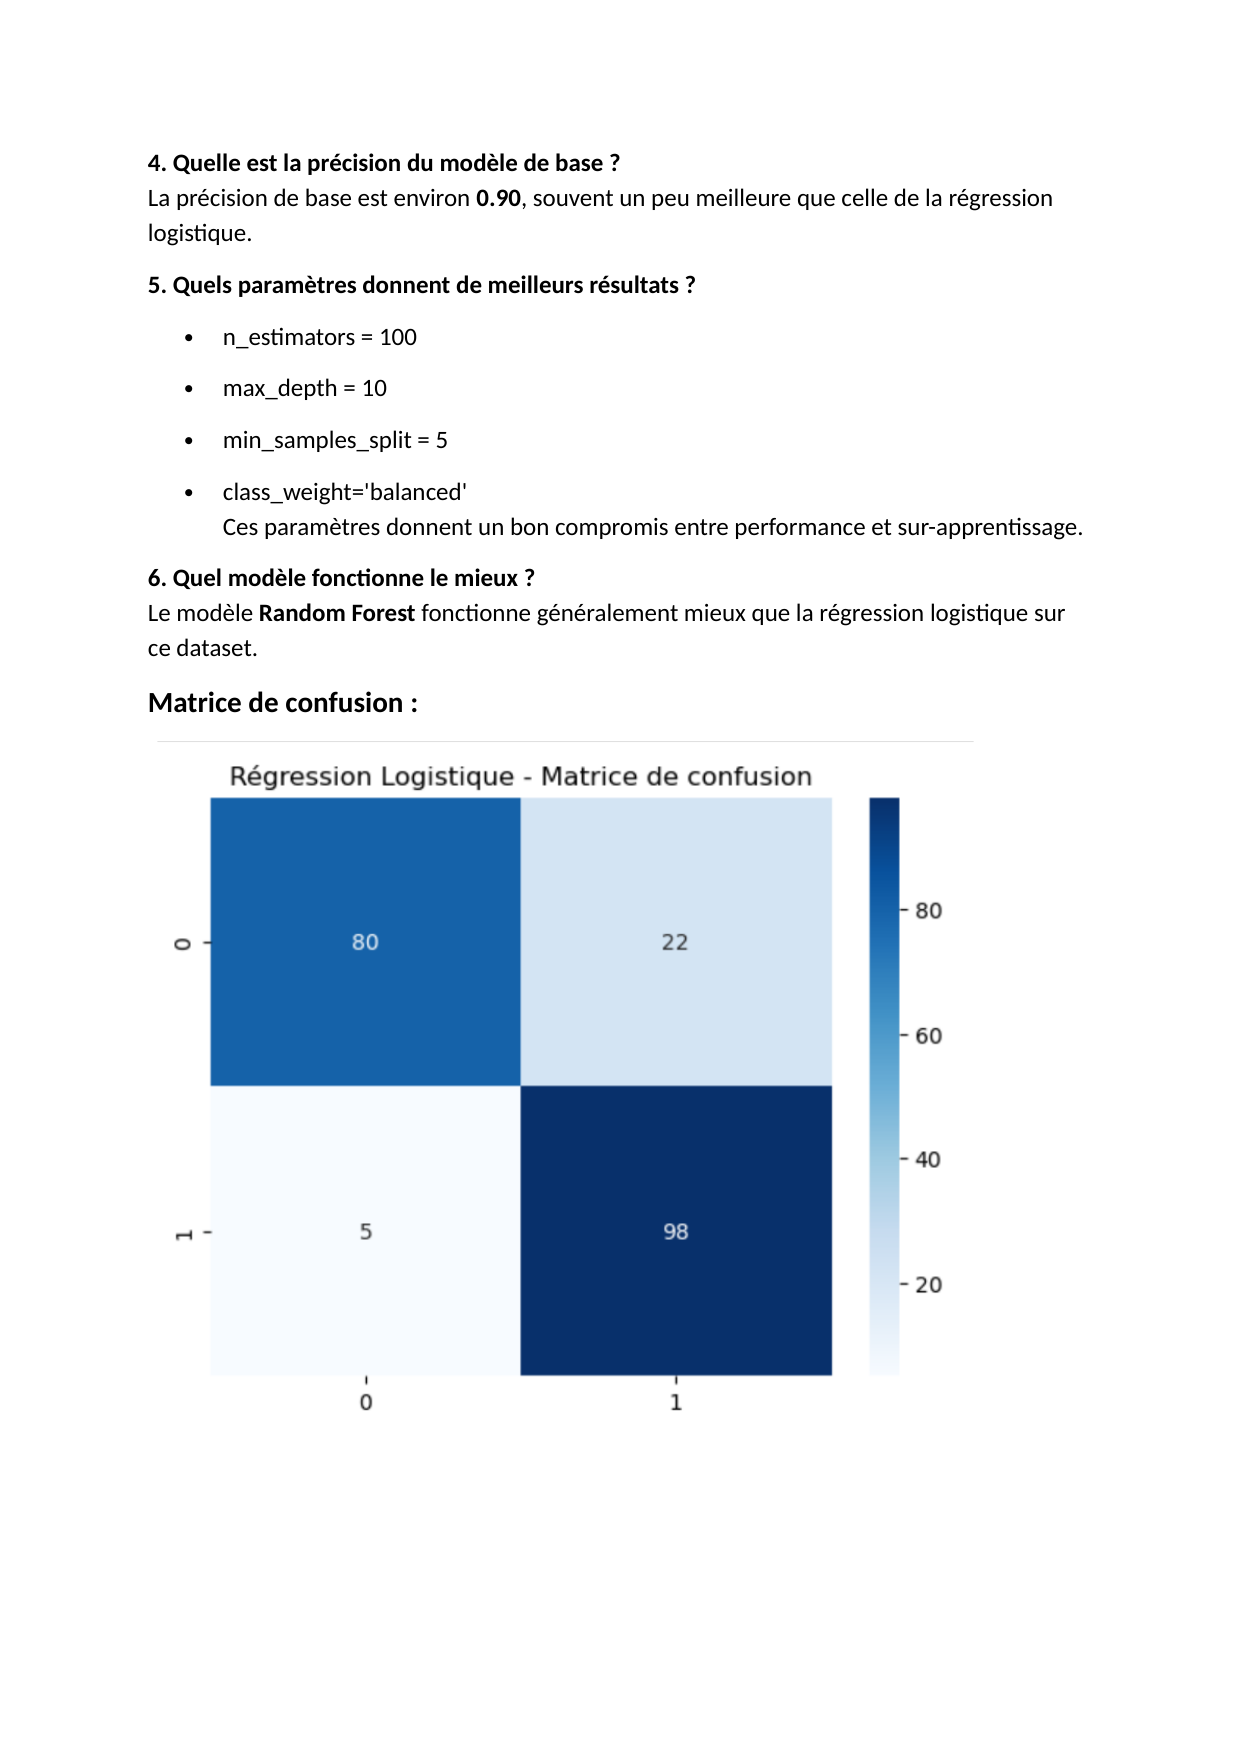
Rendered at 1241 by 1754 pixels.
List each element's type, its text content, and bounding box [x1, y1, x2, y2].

text Matrice de confusion : [148, 684, 1093, 720]
list min_samples_split = 5 [185, 424, 1093, 455]
list n_estimators = 100 [185, 321, 1093, 351]
list max_depth = 10 [185, 373, 1093, 403]
text 5. Quels paramètres donnent de meilleurs résultats ? [148, 269, 1093, 300]
picture [147, 741, 974, 1411]
list class_weight='balanced' Ces paramètres donnent un bon compromis entre performance et sur-apprentissage. [185, 476, 1093, 541]
text 4. Quelle est la précision du modèle de base ? La précision de base est environ 0.90, souvent un peu meilleure que celle de la régression logistique. [148, 148, 1093, 248]
text 6. Quel modèle fonctionne le mieux ? Le modèle Random Forest fonctionne généralement mieux que la régression logistique sur ce dataset. [148, 563, 1093, 663]
